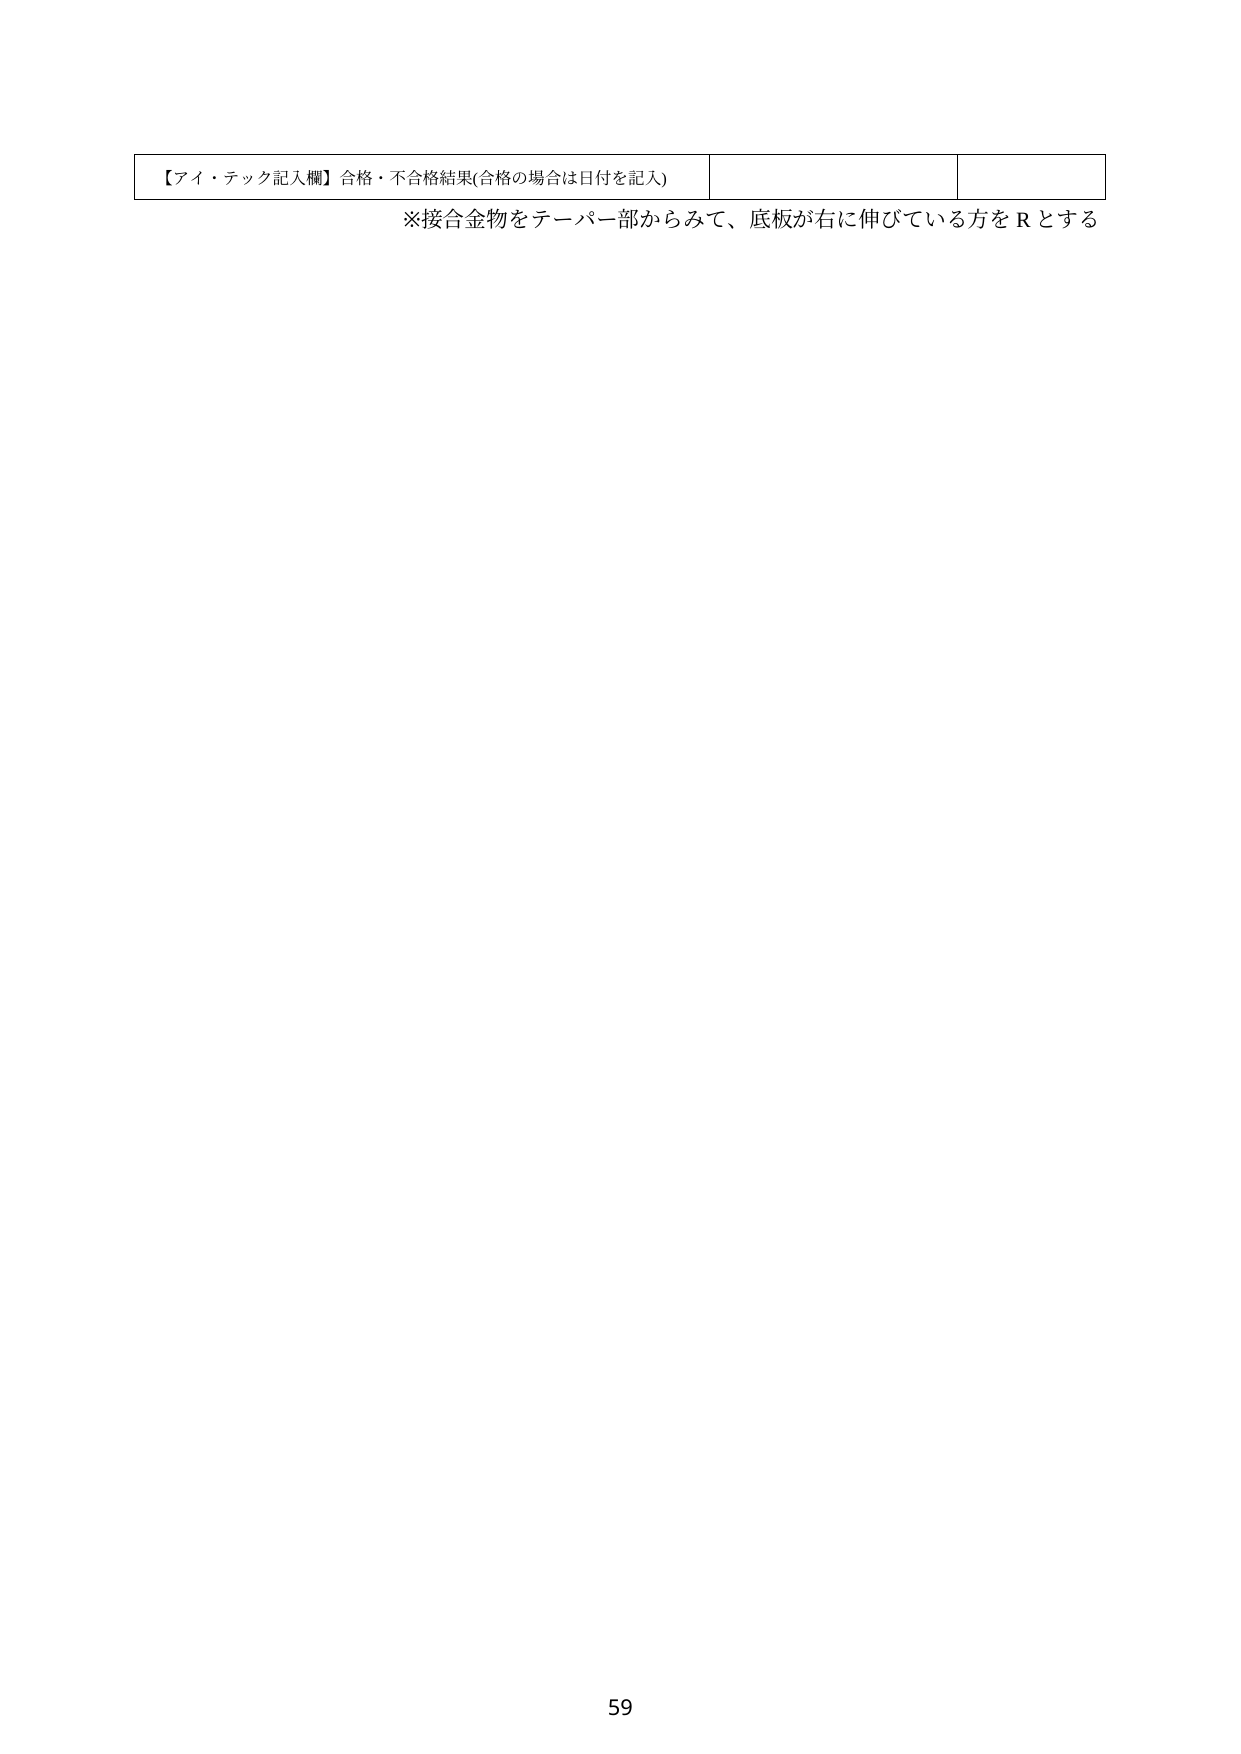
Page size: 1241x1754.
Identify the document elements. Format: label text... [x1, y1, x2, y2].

text ※接合金物をテーパー部からみて、底板が右に伸びている方をRとする [118, 199, 1100, 237]
table_cell [958, 155, 1105, 198]
table_cell 【アイ・テック記入欄】合格・不合格結果(合格の場合は日付を記入) [135, 155, 709, 198]
table_cell [710, 155, 957, 198]
